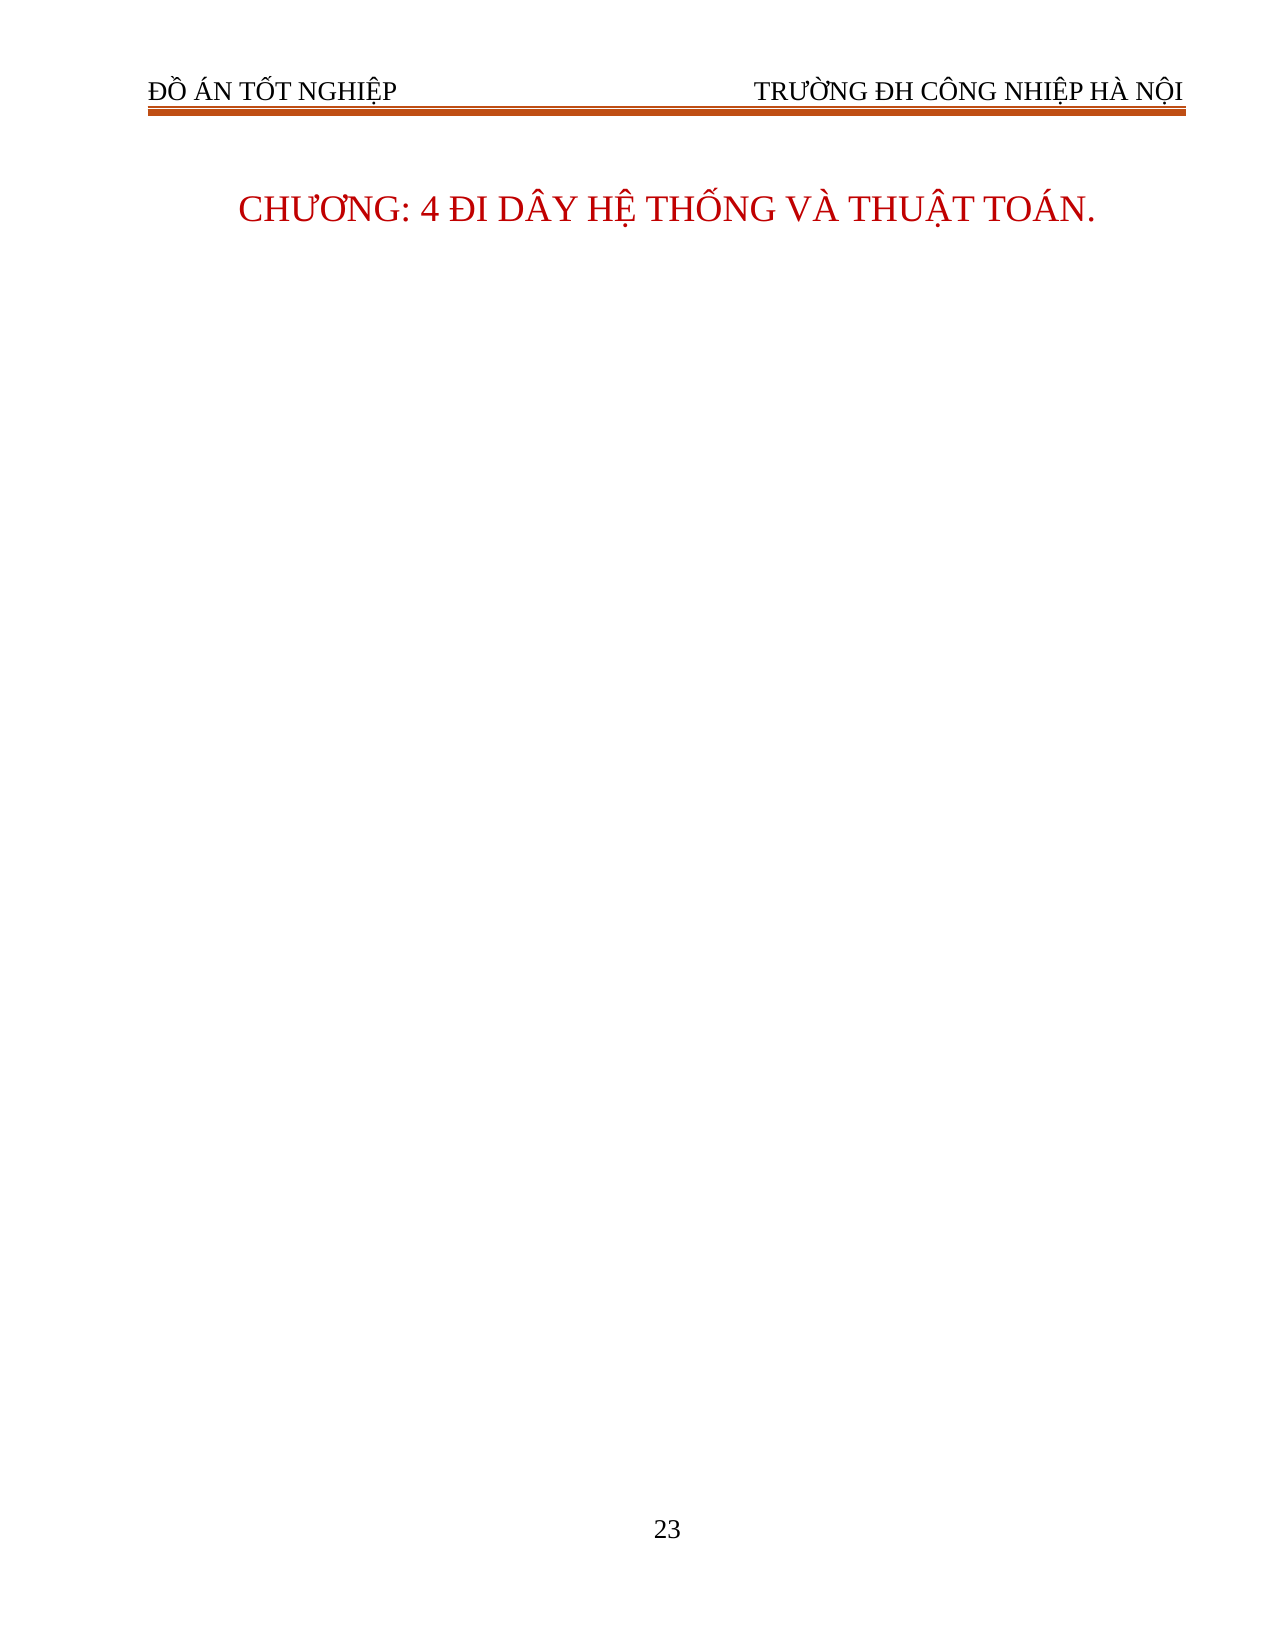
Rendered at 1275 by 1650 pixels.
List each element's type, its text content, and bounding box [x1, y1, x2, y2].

subtitle ĐI DÂY HỆ THỐNG VÀ THUẬT TOÁN. [148, 186, 1186, 229]
